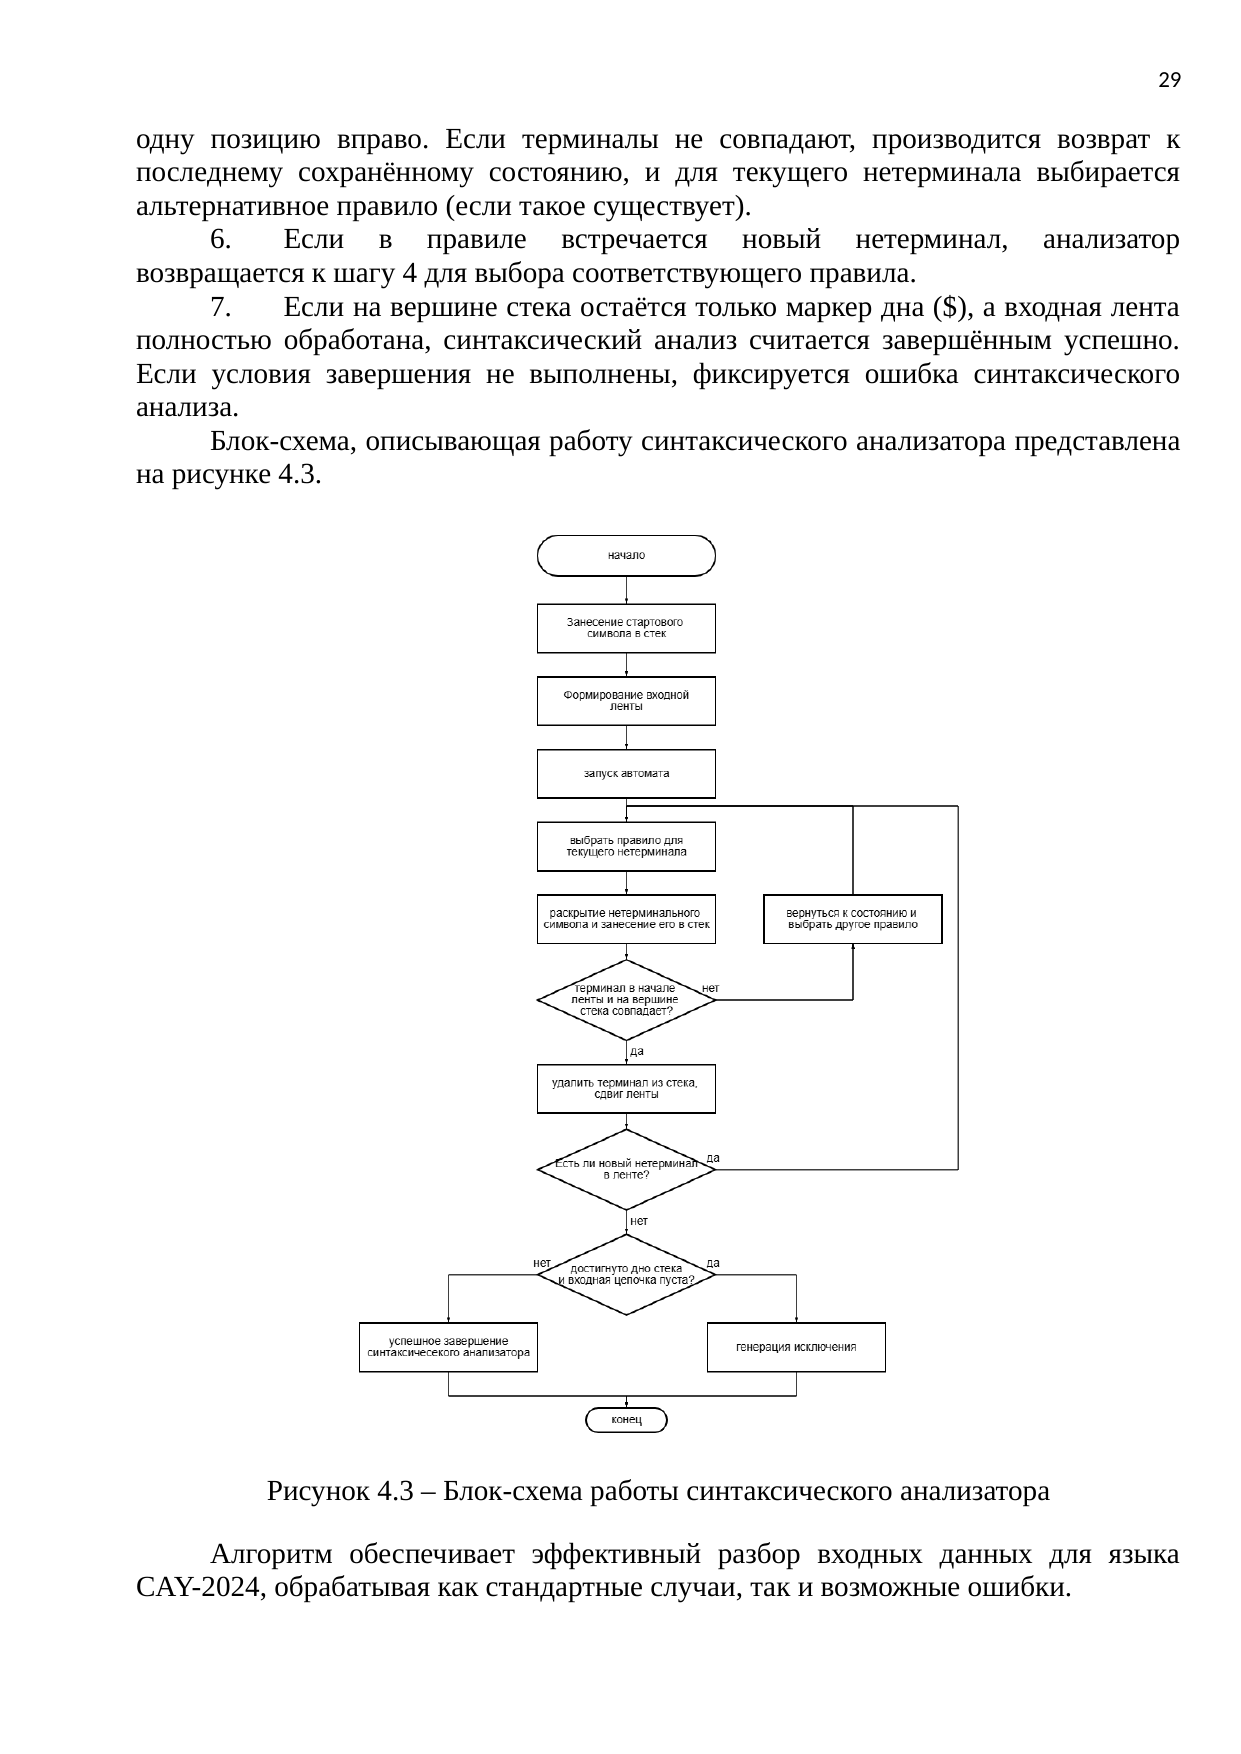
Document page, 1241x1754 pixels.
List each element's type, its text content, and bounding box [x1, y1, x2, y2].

text Блок-схема, описывающая работу синтаксического анализатора представлена на рисунке 4.3. [136, 423, 1181, 490]
list Если в правиле встречается новый нетерминал, анализатор возвращается к шагу 4 для выбора соответствующего правила. [136, 222, 1181, 289]
text Алгоритм обеспечивает эффективный разбор входных данных для языка CAY-2024, обрабатывая как стандартные случаи, так и возможные ошибки. [136, 1536, 1181, 1603]
text Рисунок 4.3 – Блок-схема работы синтаксического анализатора [136, 1473, 1181, 1507]
picture [343, 519, 974, 1448]
list Если на вершине стека остаётся только маркер дна ($), а входная лента полностью обработана, синтаксический анализ считается завершённым успешно. Если условия завершения не выполнены, фиксируется ошибка синтаксического анализа. [136, 289, 1181, 423]
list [136, 121, 1181, 222]
